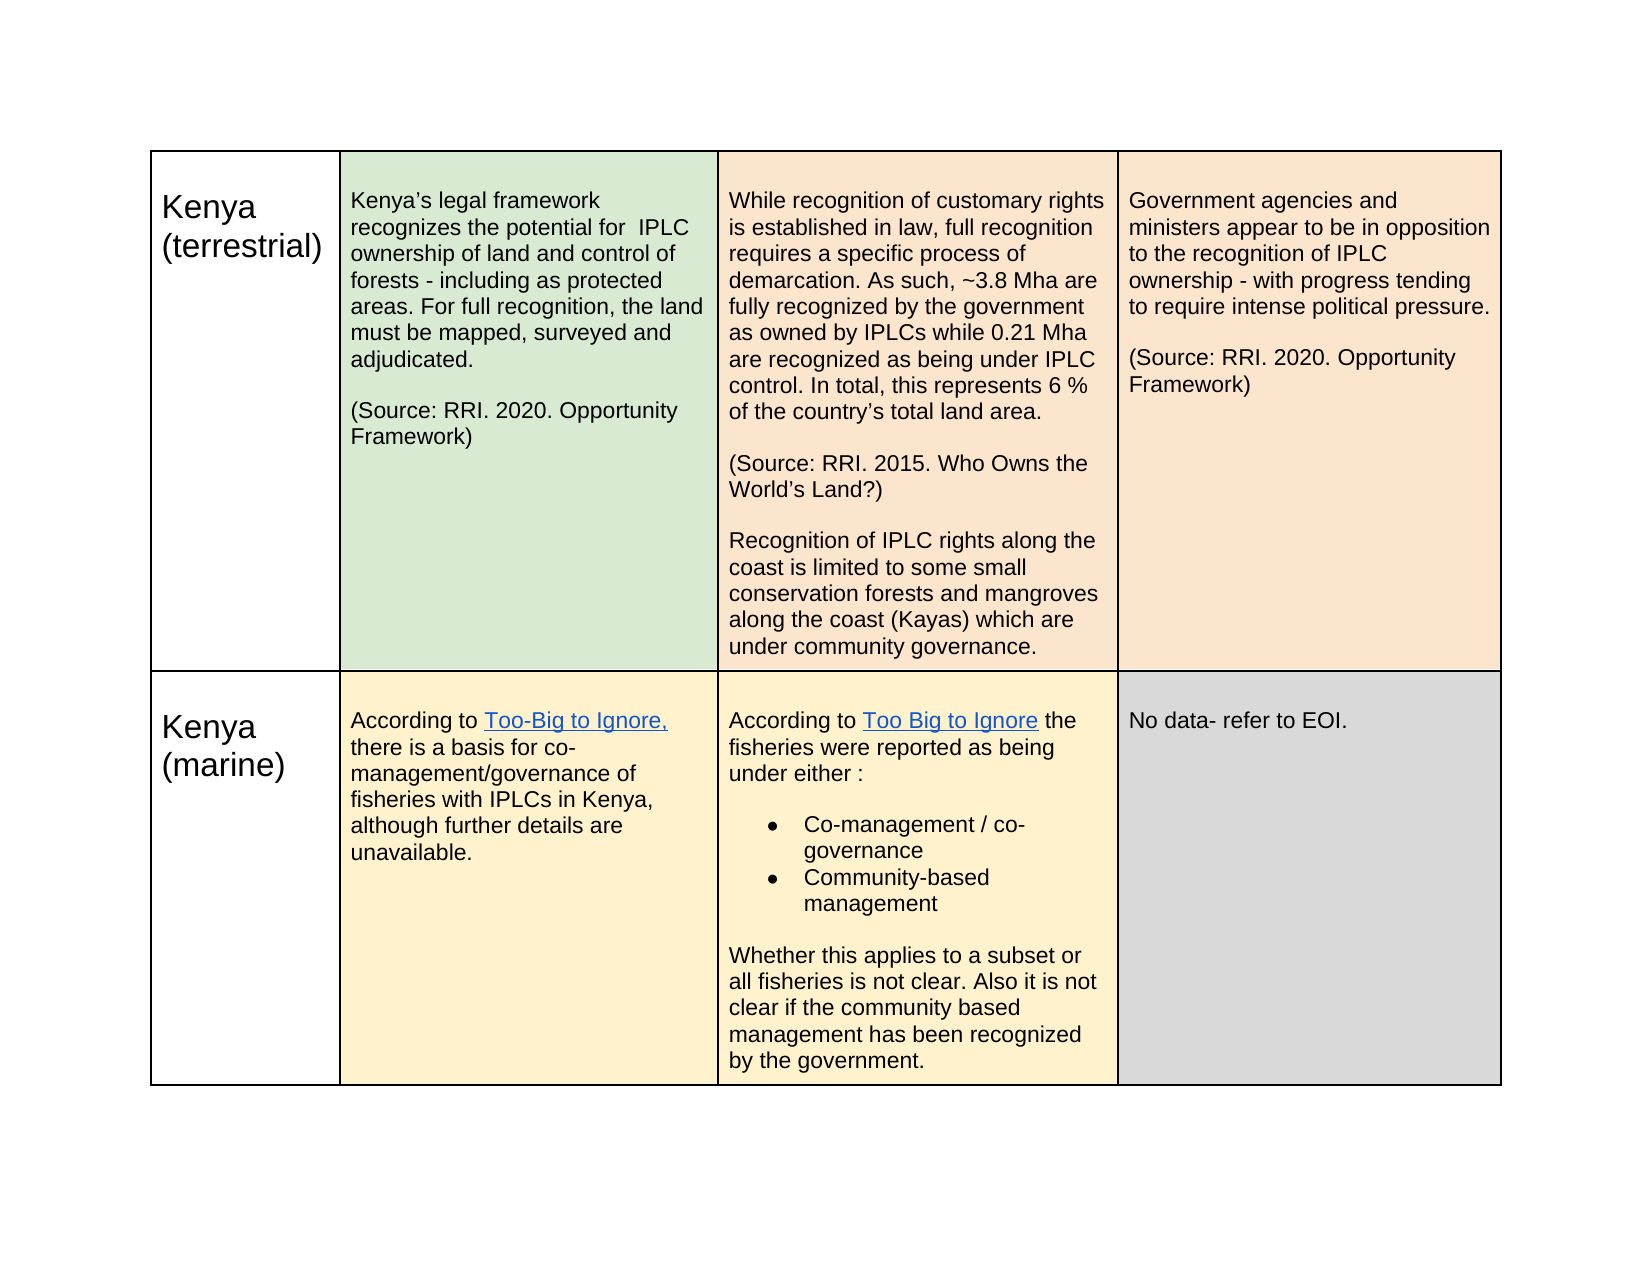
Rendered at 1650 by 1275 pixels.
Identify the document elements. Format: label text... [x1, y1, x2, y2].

table_cell Government agencies and ministers appear to be in opposition to the recognition of IPLC ownership - with progress tending to require intense political pressure. (Source: RRI. 2020. Opportunity Framework) [1119, 152, 1500, 669]
table_cell According to Too Big to Ignore the fisheries were reported as being under either : Co-management / co-governance Community-based management Whether this applies to a subset or all fisheries is not clear. Also it is not clear if the community based management has been recognized by the government. [719, 672, 1117, 1084]
table_cell Kenya’s legal framework recognizes the potential for IPLC ownership of land and control of forests - including as protected areas. For full recognition, the land must be mapped, surveyed and adjudicated. (Source: RRI. 2020. Opportunity Framework) [341, 152, 717, 669]
table_cell While recognition of customary rights is established in law, full recognition requires a specific process of demarcation. As such, ~3.8 Mha are fully recognized by the government as owned by IPLCs while 0.21 Mha are recognized as being under IPLC control. In total, this represents 6 % of the country’s total land area. (Source: RRI. 2015. Who Owns the World’s Land?) Recognition of IPLC rights along the coast is limited to some small conservation forests and mangroves along the coast (Kayas) which are under community governance. [719, 152, 1117, 669]
table_cell Kenya (marine) [152, 672, 339, 1084]
table_cell According to Too-Big to Ignore, there is a basis for co-management/governance of fisheries with IPLCs in Kenya, although further details are unavailable. [341, 672, 717, 1084]
table_cell No data- refer to EOI. [1119, 672, 1500, 1084]
table_cell Kenya (terrestrial) [152, 152, 339, 669]
